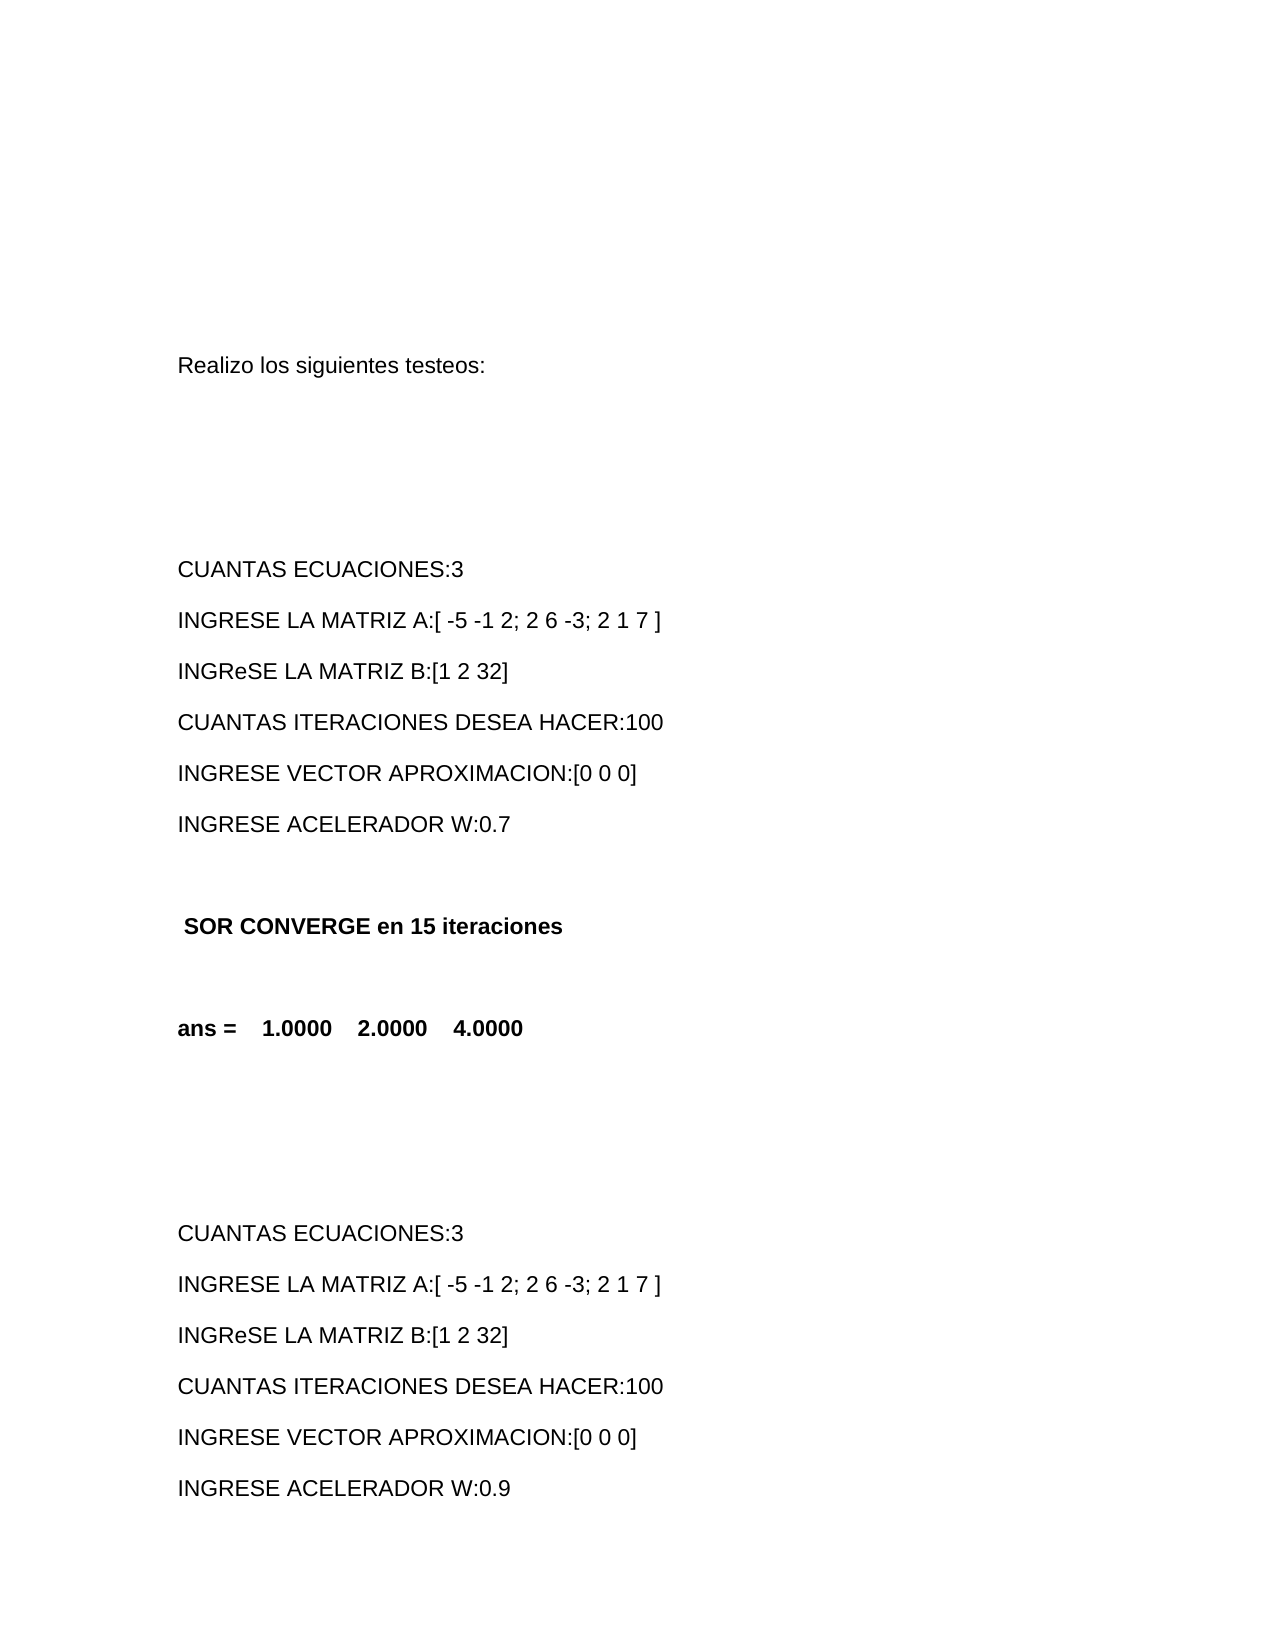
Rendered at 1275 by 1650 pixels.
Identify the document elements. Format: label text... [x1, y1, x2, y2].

text INGRESE LA MATRIZ A:[ -5 -1 2; 2 6 -3; 2 1 7 ] [177, 1271, 1098, 1297]
text Realizo los siguientes testeos: [177, 352, 1098, 378]
text INGRESE VECTOR APROXIMACION:[0 0 0] [177, 760, 1098, 786]
text CUANTAS ITERACIONES DESEA HACER:100 [177, 709, 1098, 735]
text INGRESE ACELERADOR W:0.7 [177, 811, 1098, 837]
text INGRESE ACELERADOR W:0.9 [177, 1475, 1098, 1501]
text INGReSE LA MATRIZ B:[1 2 32] [177, 1322, 1098, 1348]
text CUANTAS ITERACIONES DESEA HACER:100 [177, 1373, 1098, 1399]
text INGReSE LA MATRIZ B:[1 2 32] [177, 658, 1098, 684]
text CUANTAS ECUACIONES:3 [177, 556, 1098, 582]
text INGRESE VECTOR APROXIMACION:[0 0 0] [177, 1424, 1098, 1450]
text INGRESE LA MATRIZ A:[ -5 -1 2; 2 6 -3; 2 1 7 ] [177, 607, 1098, 633]
text SOR CONVERGE en 15 iteraciones [177, 913, 1098, 939]
text ans = 1.0000 2.0000 4.0000 [177, 1015, 1098, 1042]
text CUANTAS ECUACIONES:3 [177, 1219, 1098, 1246]
